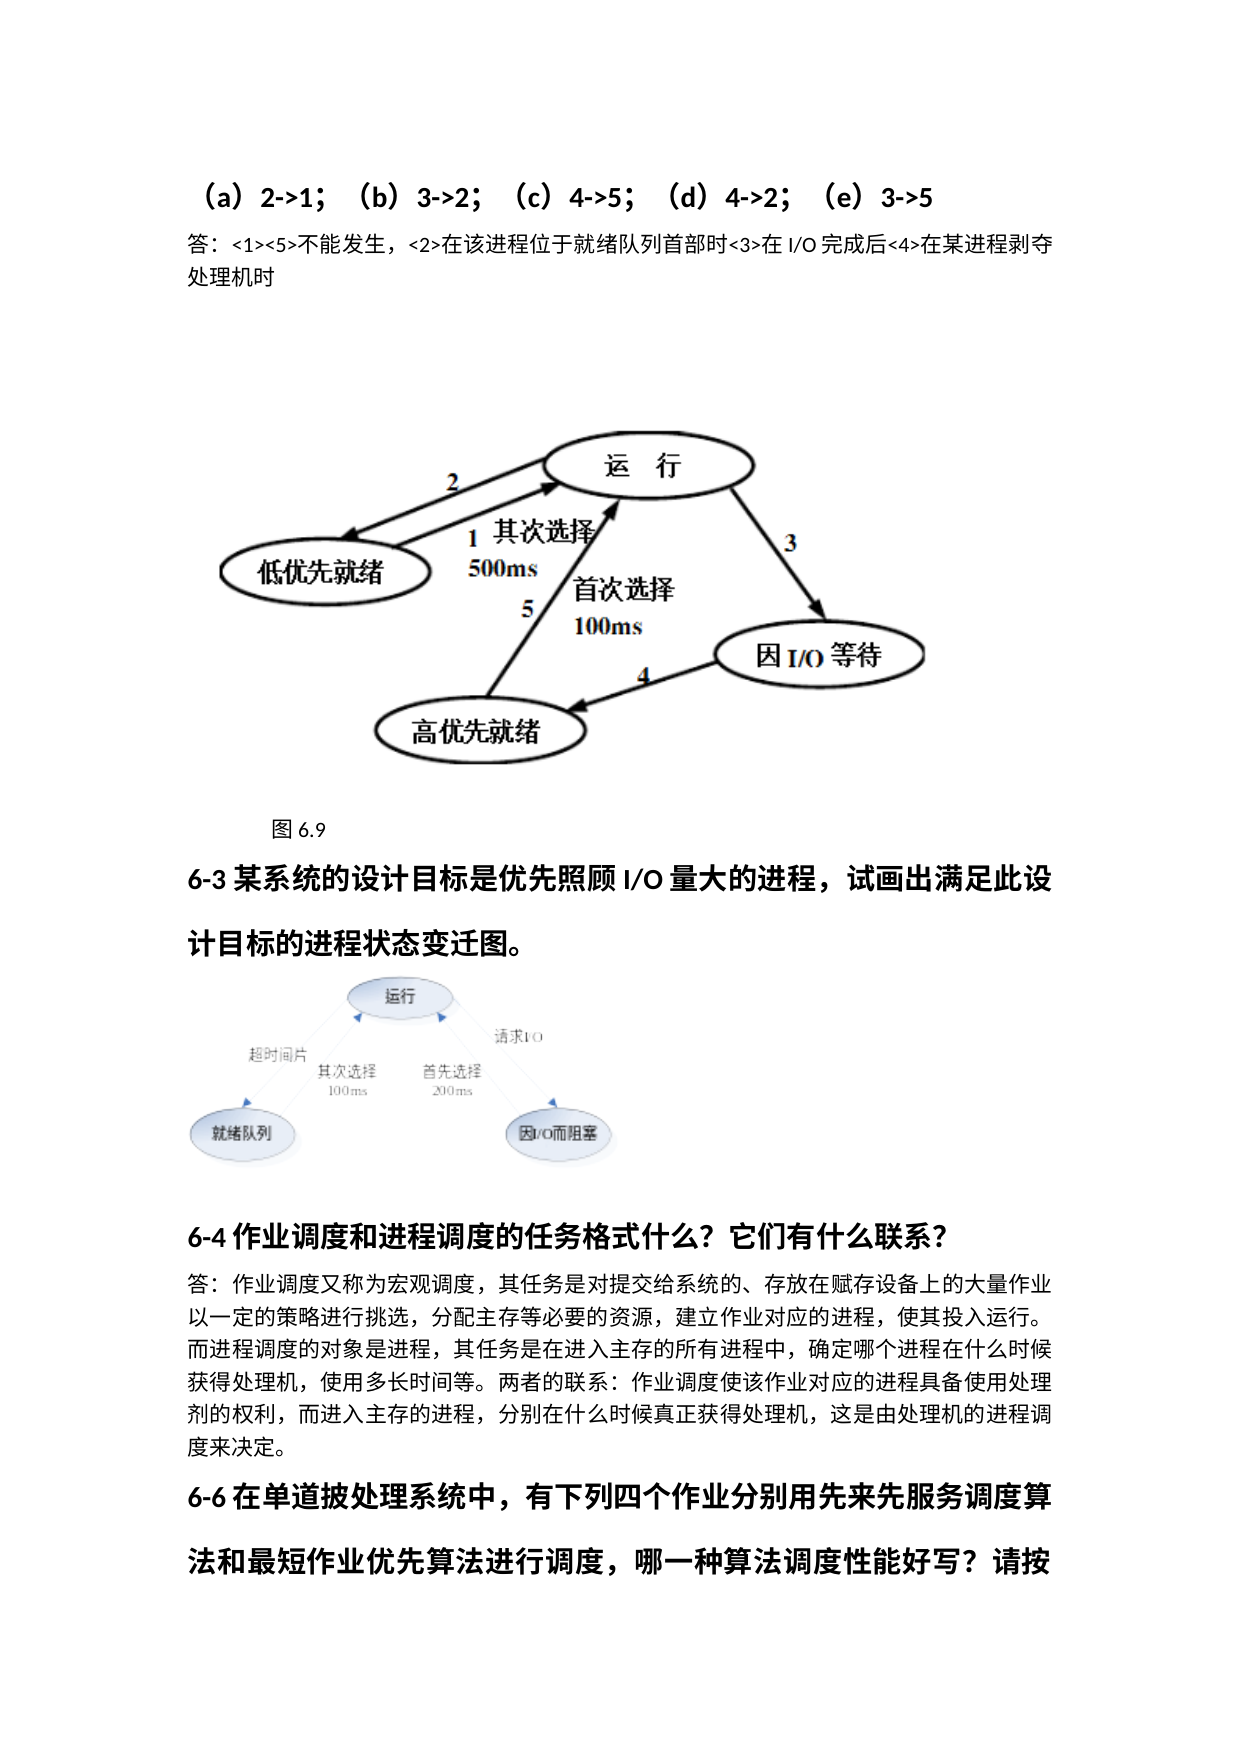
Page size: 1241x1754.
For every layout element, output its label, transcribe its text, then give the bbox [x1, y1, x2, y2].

text （a）2->1；（b）3->2；（c）4->5；（d）4->2；（e）3->5 [187, 162, 1053, 227]
text 6-4 作业调度和进程调度的任务格式什么？它们有什么联系？ [187, 1202, 1053, 1267]
text 6-6 在单道披处理系统中，有下列四个作业分别用先来先服务调度算法和最短作业优先算法进行调度，哪一种算法调度性能好写？请按表6.5的格式，分别用两张表正确填补表中为填写的各项。 [187, 1462, 1053, 1592]
text 答：作业调度又称为宏观调度，其任务是对提交给系统的、存放在赋存设备上的大量作业，以一定的策略进行挑选，分配主存等必要的资源，建立作业对应的进程，使其投入运行。而进程调度的对象是进程，其任务是在进入主存的所有进程中，确定哪个进程在什么时候获得处理机，使用多长时间等。两者的联系：作业调度使该作业对应的进程具备使用处理剂的权利，而进入主存的进程，分别在什么时候真正获得处理机，这是由处理机的进程调度来决定。 [187, 1267, 1053, 1462]
text 答：<1><5>不能发生，<2>在该进程位于就绪队列首部时<3>在I/O完成后<4>在某进程剥夺处理机时 [187, 227, 1053, 292]
text 图6.9 [187, 812, 1053, 844]
text 6-3 某系统的设计目标是优先照顾I/O量大的进程，试画出满足此设计目标的进程状态变迁图。 [187, 844, 1053, 974]
picture [187, 389, 1002, 802]
